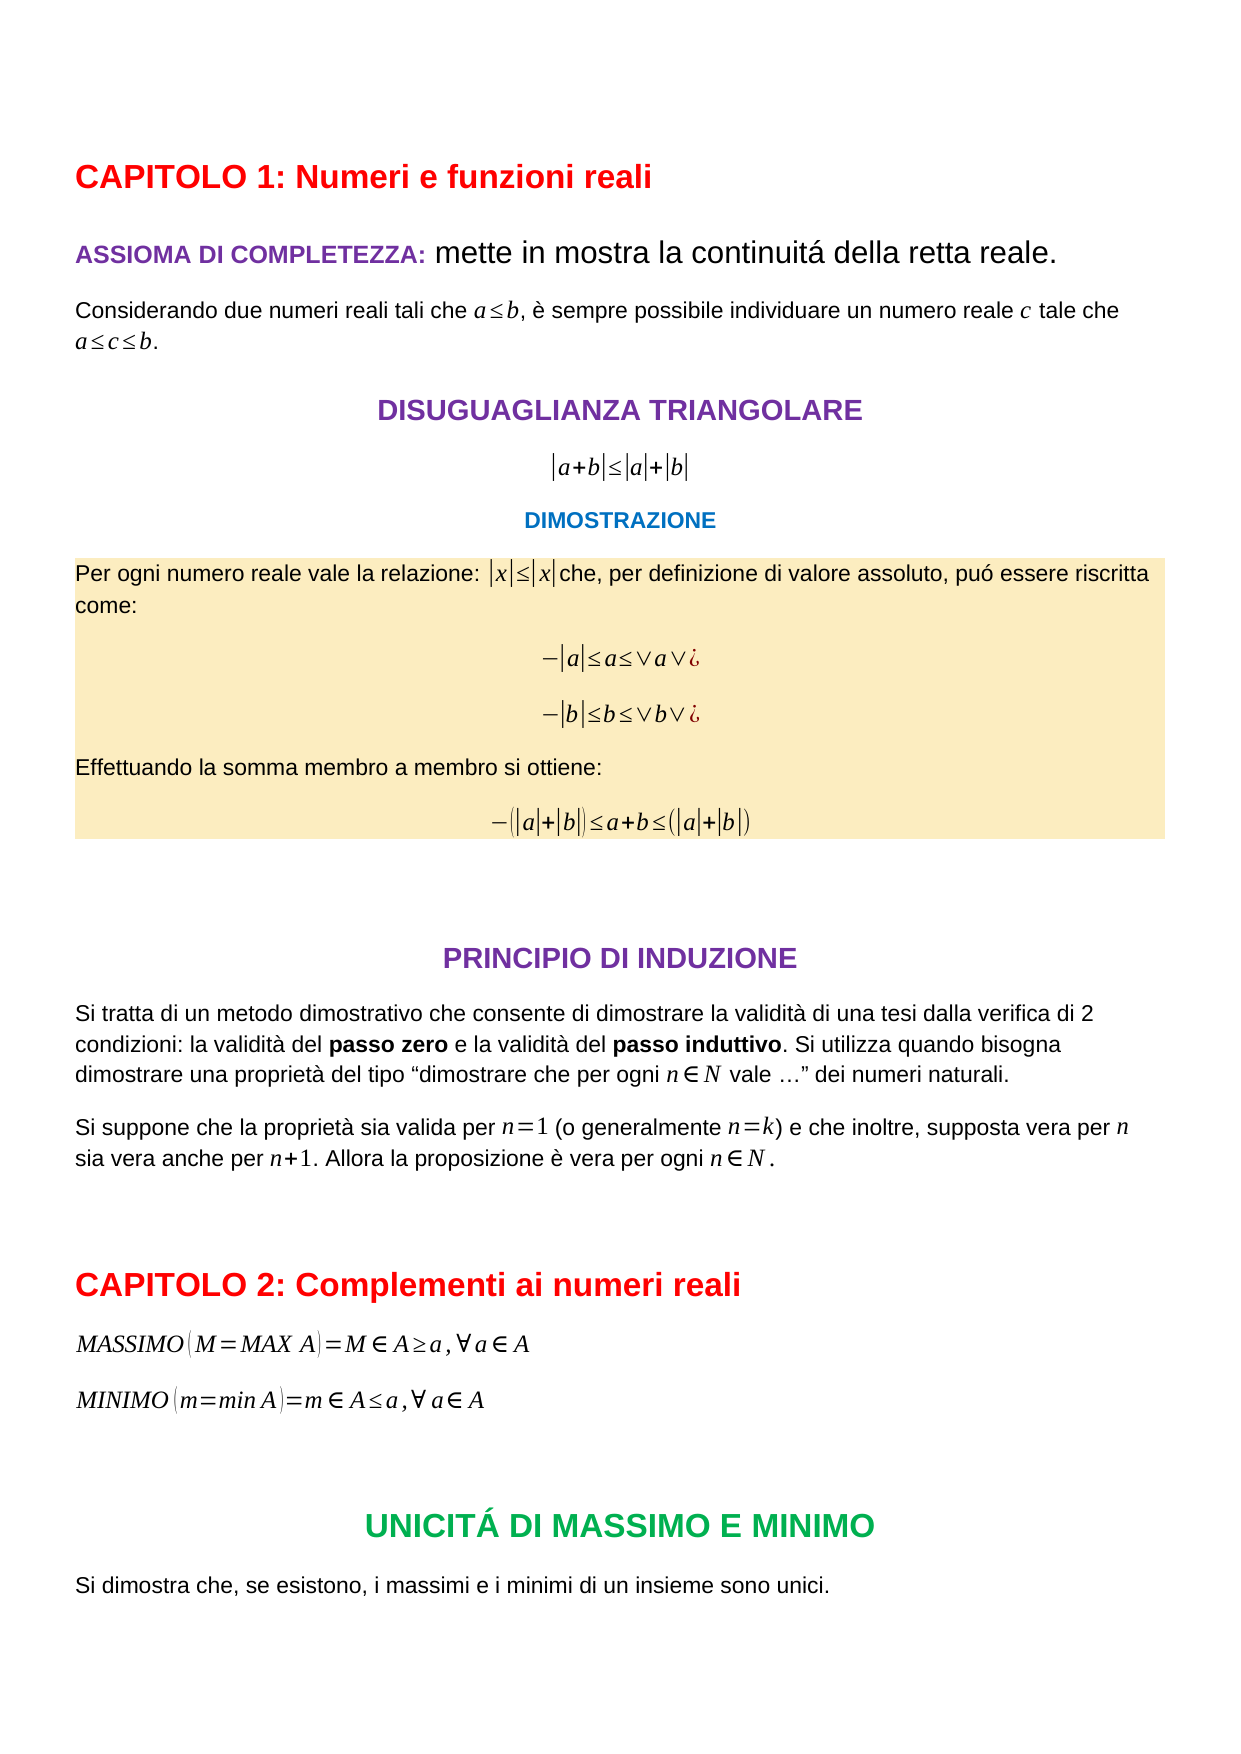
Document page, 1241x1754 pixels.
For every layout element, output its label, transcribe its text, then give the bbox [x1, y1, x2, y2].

subtitle DISUGUAGLIANZA TRIANGOLARE [75, 392, 1165, 426]
text Per ogni numero reale vale la relazione: che, per definizione di valore assoluto, puó essere riscritta come: [75, 558, 1165, 619]
subtitle CAPITOLO 1: Numeri e funzioni reali [75, 157, 1165, 195]
text Effettuando la somma membro a membro si ottiene: [75, 754, 1165, 780]
subtitle CAPITOLO 2: Complementi ai numeri reali [75, 1264, 1165, 1303]
subtitle ASSIOMA DI COMPLETEZZA: mette in mostra la continuitá della retta reale. [75, 234, 1165, 270]
text Si dimostra che, se esistono, i massimi e i minimi di un insieme sono unici. [75, 1572, 1165, 1598]
text Si tratta di un metodo dimostrativo che consente di dimostrare la validità di una tesi dalla verifica di 2 condizioni: la validità del passo zero e la validità del passo induttivo. Si utilizza quando bisogna dimostrare una proprietà del tipo “dimostrare che per ogni vale …” dei numeri naturali. [75, 1000, 1165, 1088]
subtitle PRINCIPIO DI INDUZIONE [75, 941, 1165, 974]
text DIMOSTRAZIONE [75, 507, 1165, 533]
subtitle UNICITÁ DI MASSIMO E MINIMO [75, 1507, 1165, 1545]
text Si suppone che la proprietà sia valida per (o generalmente ) e che inoltre, supposta vera per sia vera anche per . Allora la proposizione è vera per ogni [75, 1113, 1165, 1172]
text Considerando due numeri reali tali che , è sempre possibile individuare un numero reale tale che . [75, 296, 1165, 355]
